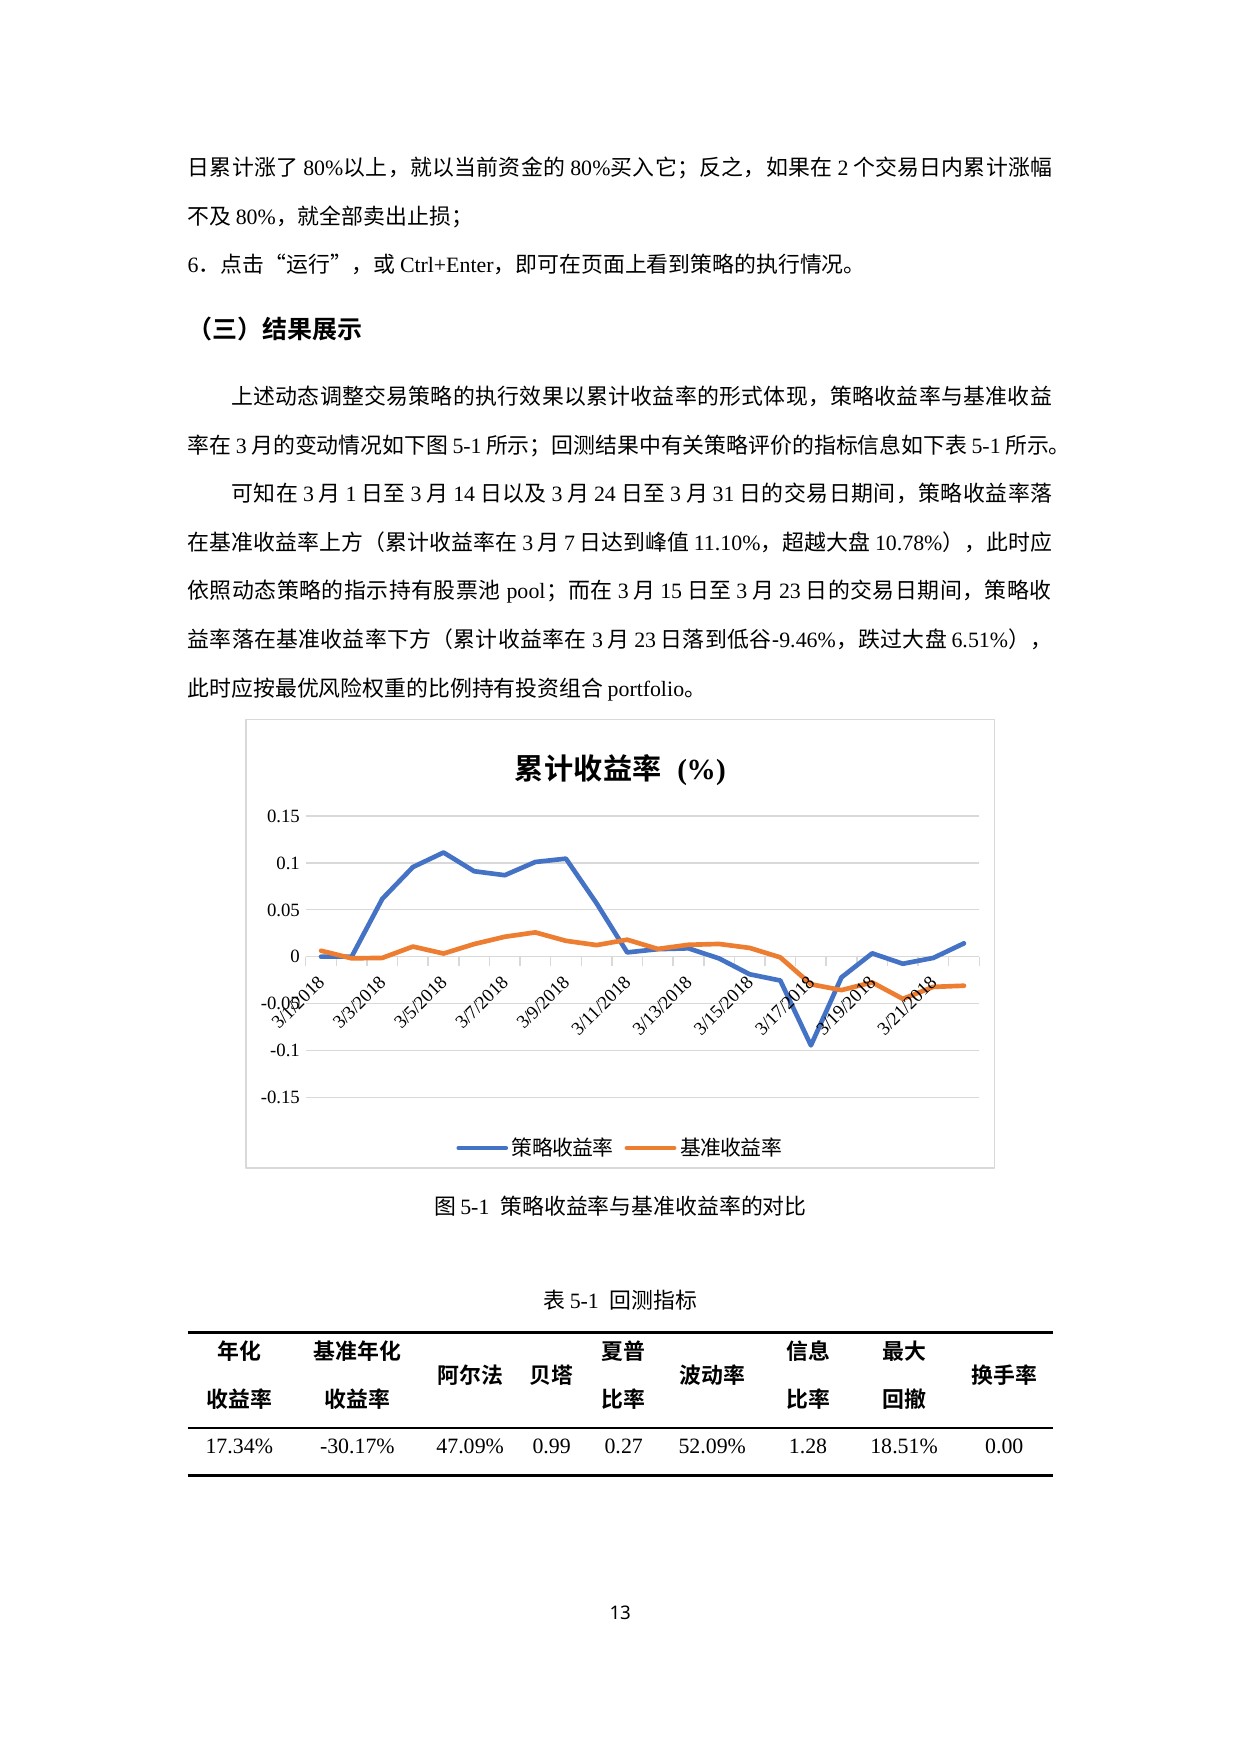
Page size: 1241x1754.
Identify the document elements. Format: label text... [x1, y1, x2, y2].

table_cell 1.28 [764, 1429, 852, 1474]
table_header 年化 收益率 [188, 1334, 291, 1427]
table_header 阿尔法 [424, 1334, 516, 1427]
table_header 换手率 [956, 1334, 1053, 1427]
table_cell 47.09% [424, 1429, 516, 1474]
table_cell 0.99 [516, 1429, 586, 1474]
table_header 基准年化 收益率 [291, 1334, 423, 1427]
text 6．点击“运行”，或Ctrl+Enter，即可在页面上看到策略的执行情况。 [187, 247, 1053, 279]
table_header 贝塔 [516, 1334, 586, 1427]
table_cell 52.09% [660, 1429, 763, 1474]
text 可知在3月1日至3月14日以及3月24日至3月31日的交易日期间，策略收益率落在基准收益率上方（累计收益率在3月7日达到峰值11.10%，超越大盘10.78%），此时应依照动态策略的指示持有股票池pool；而在3月15日至3月23日的交易日期间，策略收益率落在基准收益率下方（累计收益率在3月23日落到低谷-9.46%，跌过大盘6.51%），此时应按最优风险权重的比例持有投资组合portfolio。 [187, 476, 1053, 703]
table_cell 17.34% [188, 1429, 291, 1474]
table_header 最大 回撤 [852, 1334, 956, 1427]
table_cell 18.51% [852, 1429, 956, 1474]
table_header 夏普 比率 [586, 1334, 660, 1427]
text 图5-1 策略收益率与基准收益率的对比 [187, 1189, 1053, 1221]
table_header 信息 比率 [764, 1334, 852, 1427]
table_cell 0.00 [956, 1429, 1053, 1474]
table_cell 0.27 [586, 1429, 660, 1474]
table_header 波动率 [660, 1334, 763, 1427]
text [187, 150, 1053, 231]
text 表5-1 回测指标 [187, 1282, 1053, 1315]
subtitle （三）结果展示 [187, 295, 1053, 360]
text 上述动态调整交易策略的执行效果以累计收益率的形式体现，策略收益率与基准收益率在3月的变动情况如下图5-1所示；回测结果中有关策略评价的指标信息如下表5-1所示。 [187, 378, 1053, 460]
table_cell -30.17% [291, 1429, 423, 1474]
